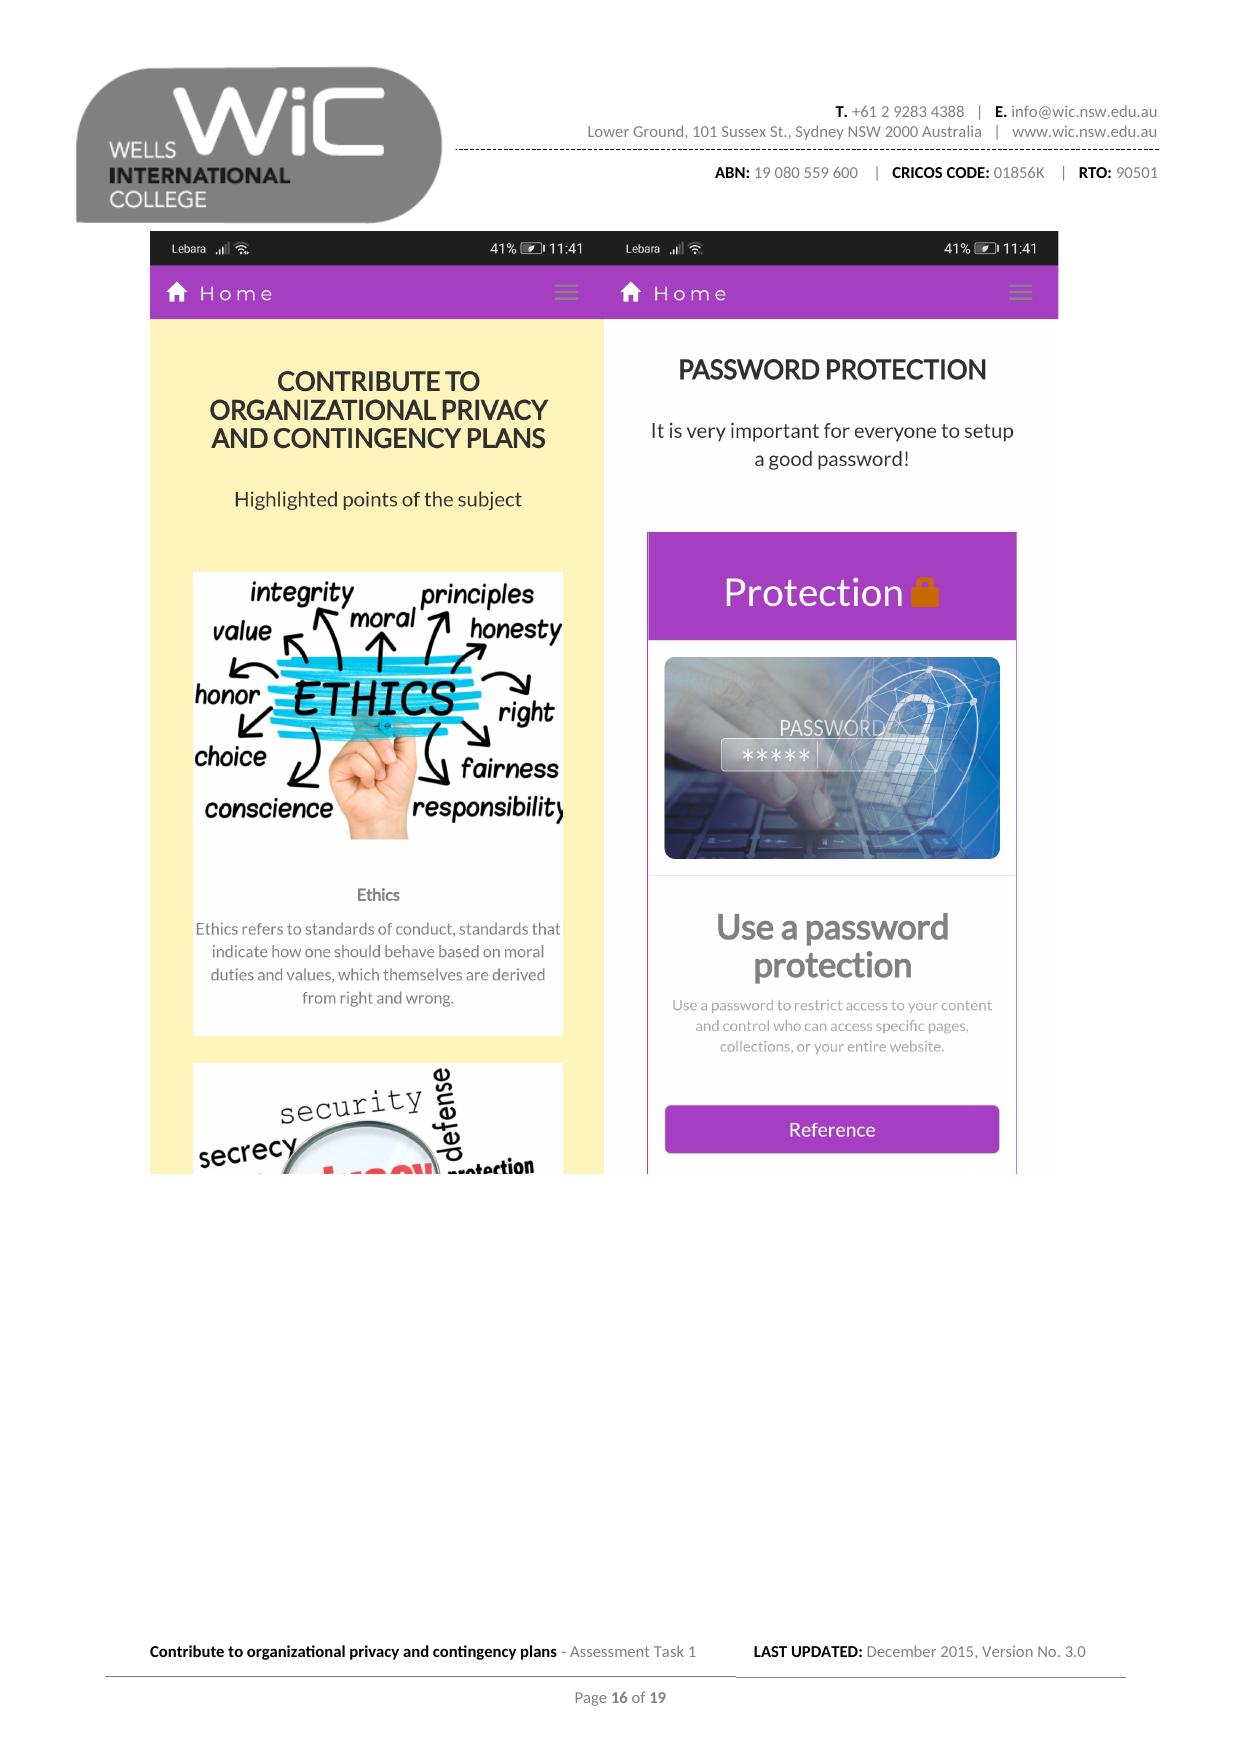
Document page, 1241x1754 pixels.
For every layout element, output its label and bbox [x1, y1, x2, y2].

picture [150, 231, 1059, 1174]
